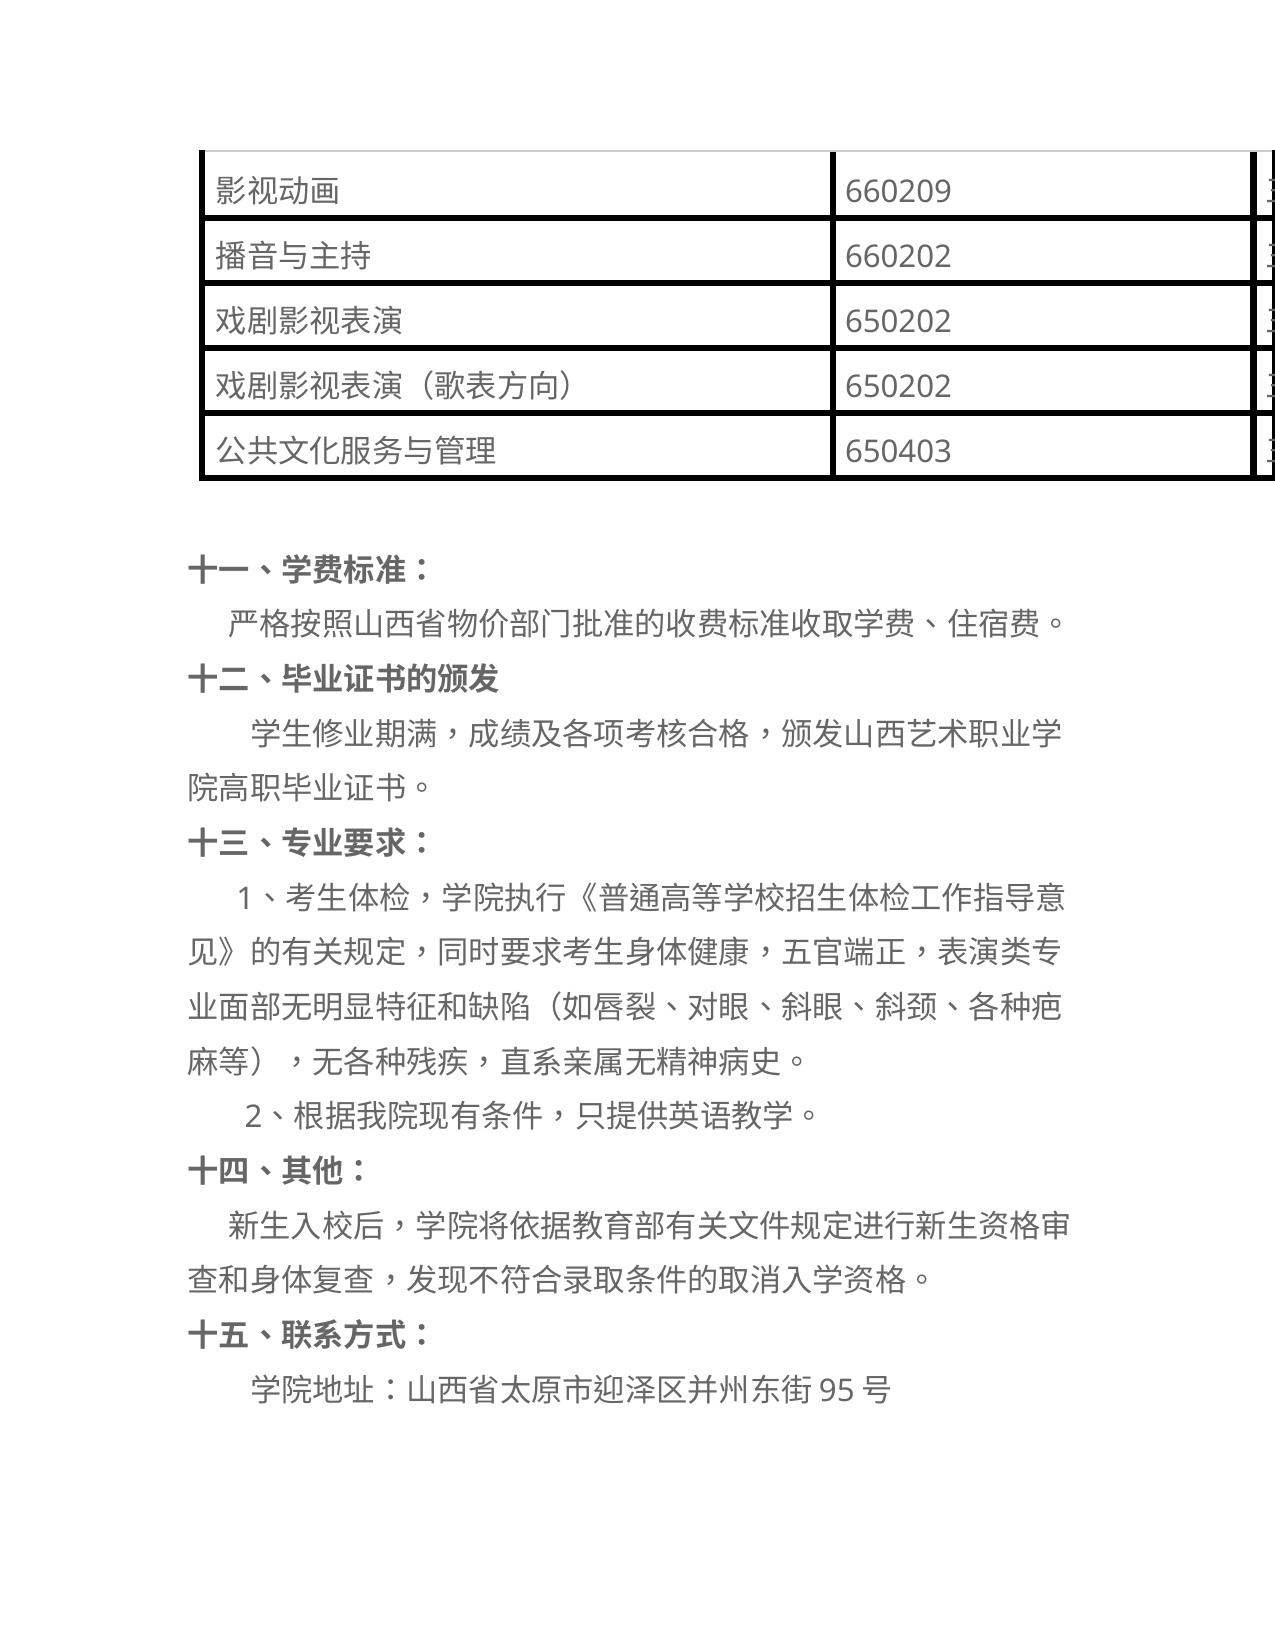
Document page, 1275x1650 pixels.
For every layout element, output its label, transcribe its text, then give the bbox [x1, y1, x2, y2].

table_cell 660209 [836, 152, 1250, 215]
text 学生修业期满，成绩及各项考核合格，颁发山西艺术职业学院高职毕业证书。 [187, 699, 1087, 809]
table_cell 三年 [1257, 221, 1272, 280]
table_cell 播音与主持 [205, 221, 830, 280]
table_cell 公共文化服务与管理 [205, 416, 830, 474]
table_cell 戏剧影视表演 [205, 286, 830, 345]
table_cell 650202 [836, 351, 1250, 409]
text 学院地址：山西省太原市迎泽区并州东街95号 [250, 1356, 1087, 1410]
table_cell 三年 [1257, 152, 1272, 215]
table_cell 650202 [836, 286, 1250, 345]
text 十一、学费标准： 严格按照山西省物价部门批准的收费标准收取学费、住宿费。 [187, 535, 1087, 645]
table_cell 三年 [1257, 351, 1272, 409]
table_cell 三年 [1257, 286, 1272, 345]
text 新生入校后，学院将依据教育部有关文件规定进行新生资格审查和身体复查，发现不符合录取条件的取消入学资格。 [187, 1192, 1087, 1301]
table_cell 660202 [836, 221, 1250, 280]
text 十五、联系方式： [187, 1301, 1087, 1356]
table_cell 650403 [836, 416, 1250, 474]
text 十四、其他： [187, 1137, 1087, 1192]
table_cell 戏剧影视表演（歌表方向） [205, 351, 830, 409]
text 十二、毕业证书的颁发 [187, 645, 1087, 699]
table_cell 三年 [1257, 416, 1272, 474]
table_cell 影视动画 [205, 152, 830, 215]
text 十三、专业要求： 1、考生体检，学院执行《普通高等学校招生体检工作指导意见》的有关规定，同时要求考生身体健康，五官端正，表演类专业面部无明显特征和缺陷（如唇裂、对眼、斜眼、斜颈、各种疤麻等），无各种残疾，直系亲属无精神病史。 2、根据我院现有条件，只提供英语教学。 [187, 809, 1087, 1137]
